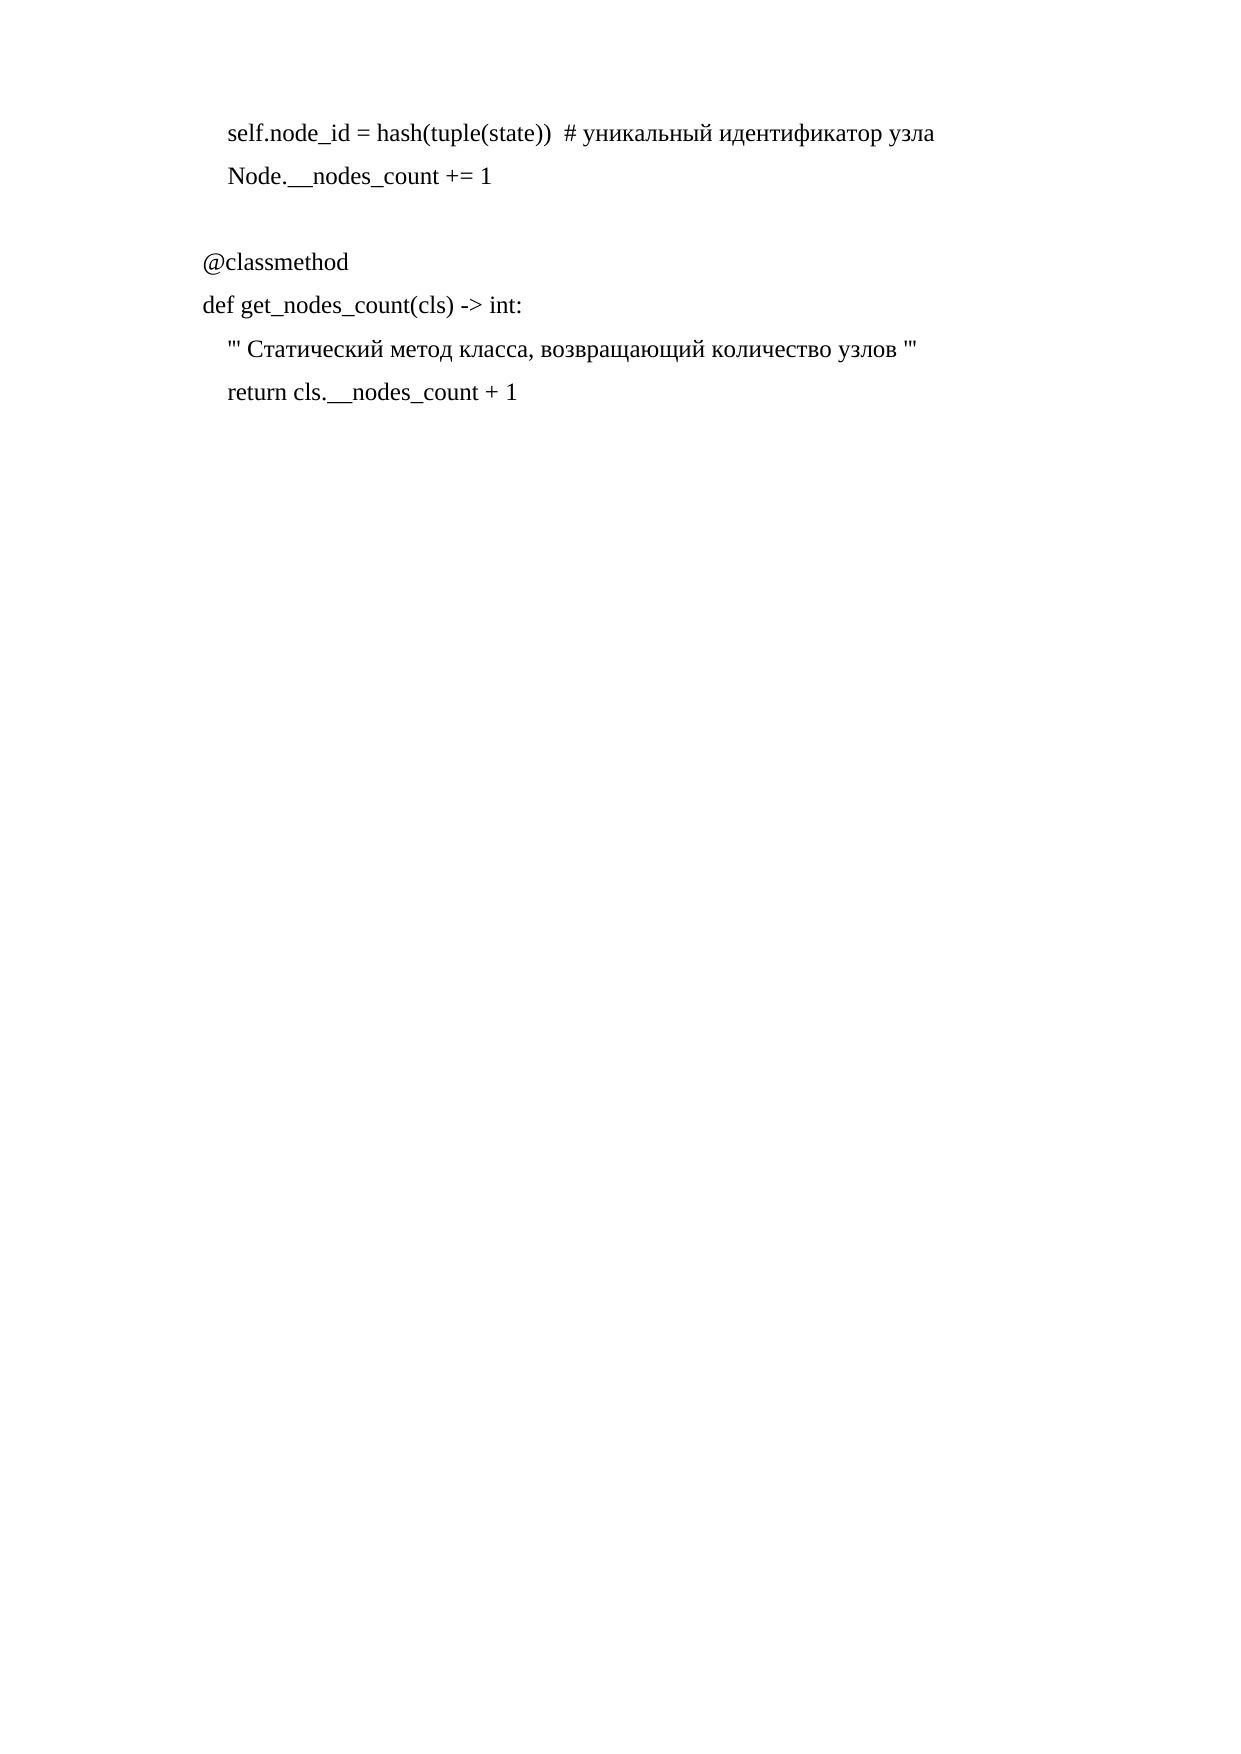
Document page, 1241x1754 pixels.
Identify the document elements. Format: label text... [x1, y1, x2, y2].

text Node.__nodes_count += 1 [177, 161, 1152, 190]
text def get_nodes_count(cls) -> int: [177, 291, 1152, 319]
text @classmethod [177, 247, 1152, 276]
text return cls.__nodes_count + 1 [177, 377, 1152, 406]
text self.node_id = hash(tuple(state)) # уникальный идентификатор узла [177, 118, 1152, 147]
text ''' Статический метод класса, возвращающий количество узлов ''' [177, 334, 1152, 362]
